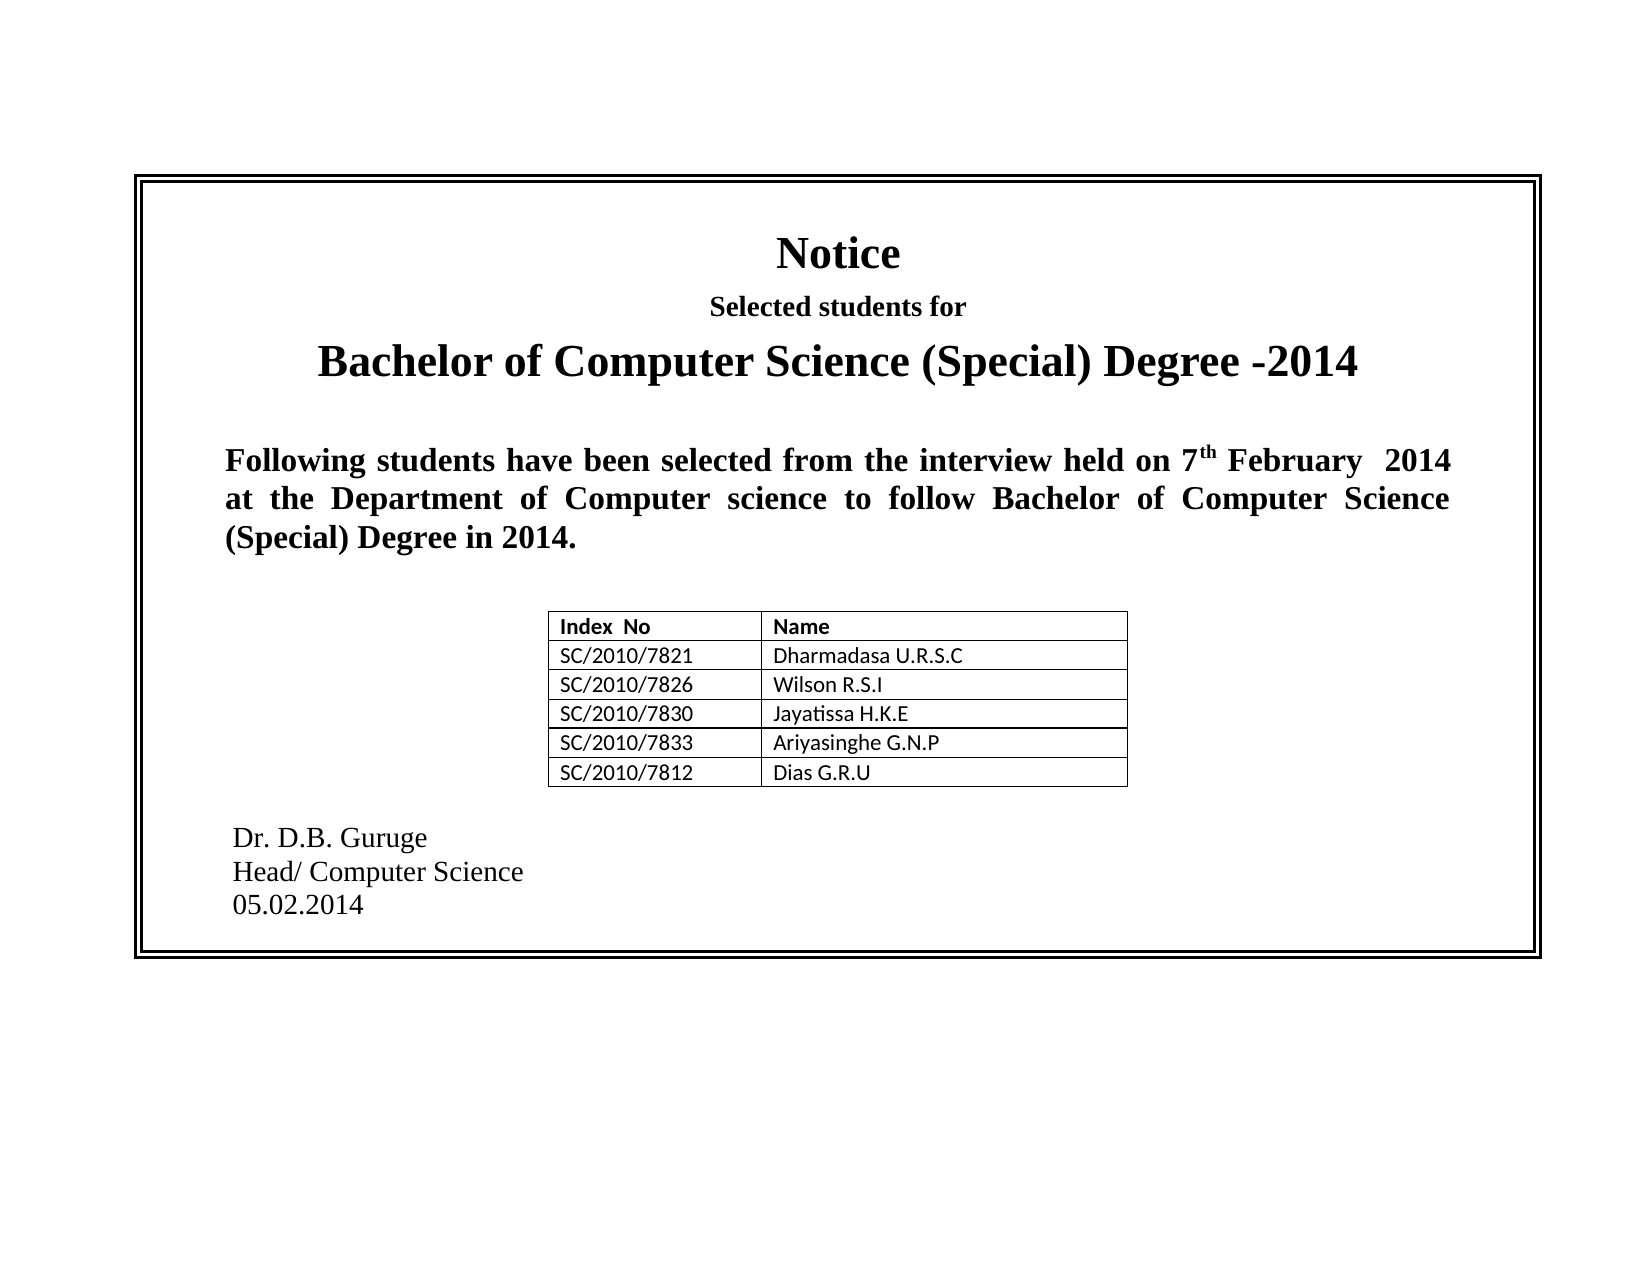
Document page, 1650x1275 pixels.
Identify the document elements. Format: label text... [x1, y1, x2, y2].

table_header Notice Selected students for Bachelor of Computer Science (Special) Degree -2014 Following students have been selected from the interview held on 7th February 2014 at the Department of Computer science to follow Bachelor of Computer Science (Special) Degree in 2014. Dr. D.B. Guruge Head/ Computer Science 05.02.2014 [139, 177, 1537, 949]
